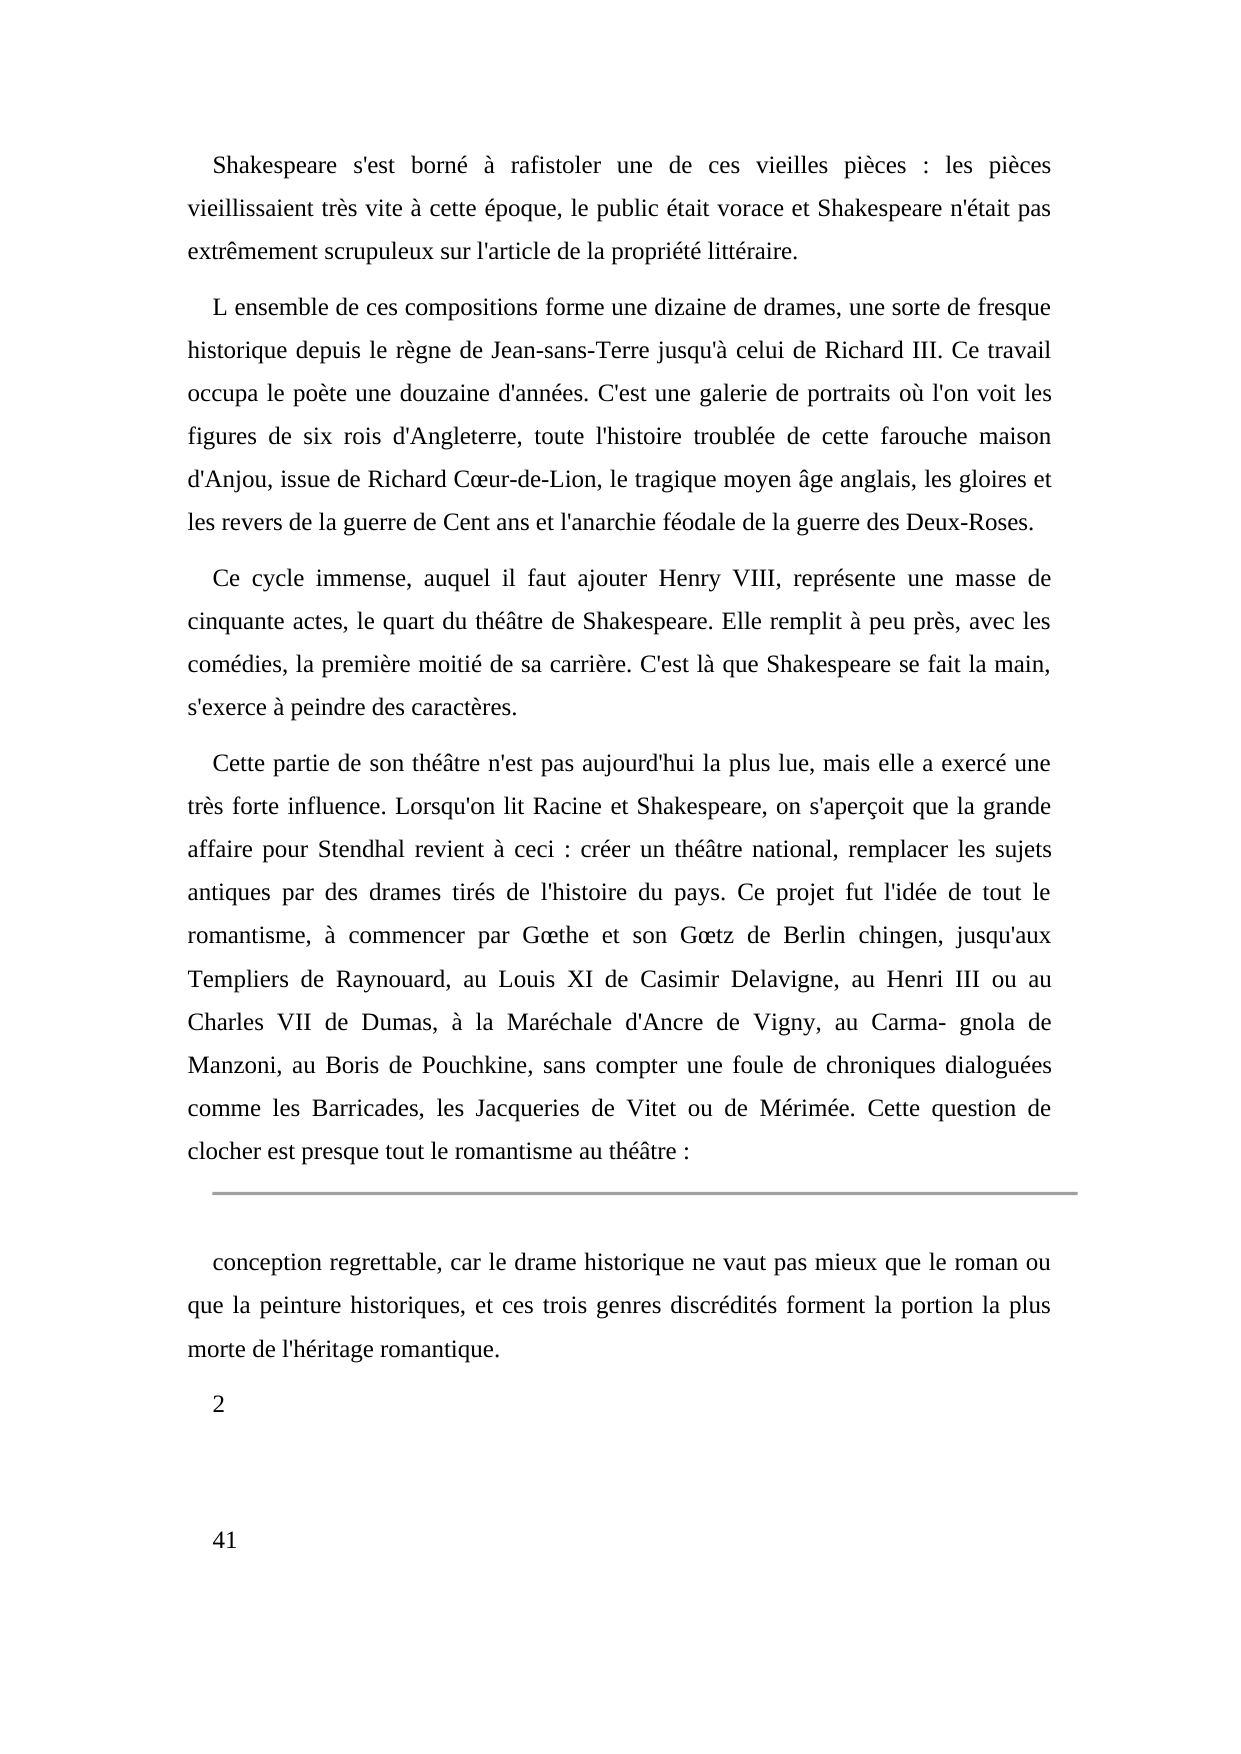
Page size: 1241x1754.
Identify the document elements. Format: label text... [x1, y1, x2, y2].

text Shakespeare s'est borné à rafistoler une de ces vieilles pièces : les pièces vieillissaient très vite à cette époque, le public était vorace et Shakespeare n'était pas extrêmement scrupuleux sur l'article de la propriété littéraire. [187, 150, 1053, 265]
text 2 [187, 1389, 1053, 1418]
text Cette partie de son théâtre n'est pas aujourd'hui la plus lue, mais elle a exercé une très forte influence. Lorsqu'on lit Racine et Shakespeare, on s'aperçoit que la grande affaire pour Stendhal revient à ceci : créer un théâtre national, remplacer les sujets antiques par des drames tirés de l'histoire du pays. Ce projet fut l'idée de tout le romantisme, à commencer par Gœthe et son Gœtz de Berlin chingen, jusqu'aux Templiers de Raynouard, au Louis XI de Casimir Delavigne, au Henri III ou au Charles VII de Dumas, à la Maréchale d'Ancre de Vigny, au Carma- gnola de Manzoni, au Boris de Pouchkine, sans compter une foule de chroniques dialoguées comme les Barricades, les Jacqueries de Vitet ou de Mérimée. Cette question de clocher est presque tout le romantisme au théâtre : [187, 748, 1053, 1165]
text L ensemble de ces compositions forme une dizaine de drames, une sorte de fresque historique depuis le règne de Jean-sans-Terre jusqu'à celui de Richard III. Ce travail occupa le poète une douzaine d'années. C'est une galerie de portraits où l'on voit les figures de six rois d'Angleterre, toute l'histoire troublée de cette farouche maison d'Anjou, issue de Richard Cœur-de-Lion, le tragique moyen âge anglais, les gloires et les revers de la guerre de Cent ans et l'anarchie féodale de la guerre des Deux-Roses. [187, 292, 1053, 536]
text conception regrettable, car le drame historique ne vaut pas mieux que le roman ou que la peinture historiques, et ces trois genres discrédités forment la portion la plus morte de l'héritage romantique. [187, 1247, 1053, 1362]
text Ce cycle immense, auquel il faut ajouter Henry VIII, représente une masse de cinquante actes, le quart du théâtre de Shakespeare. Elle remplit à peu près, avec les comédies, la première moitié de sa carrière. C'est là que Shakespeare se fait la main, s'exerce à peindre des caractères. [187, 563, 1053, 721]
